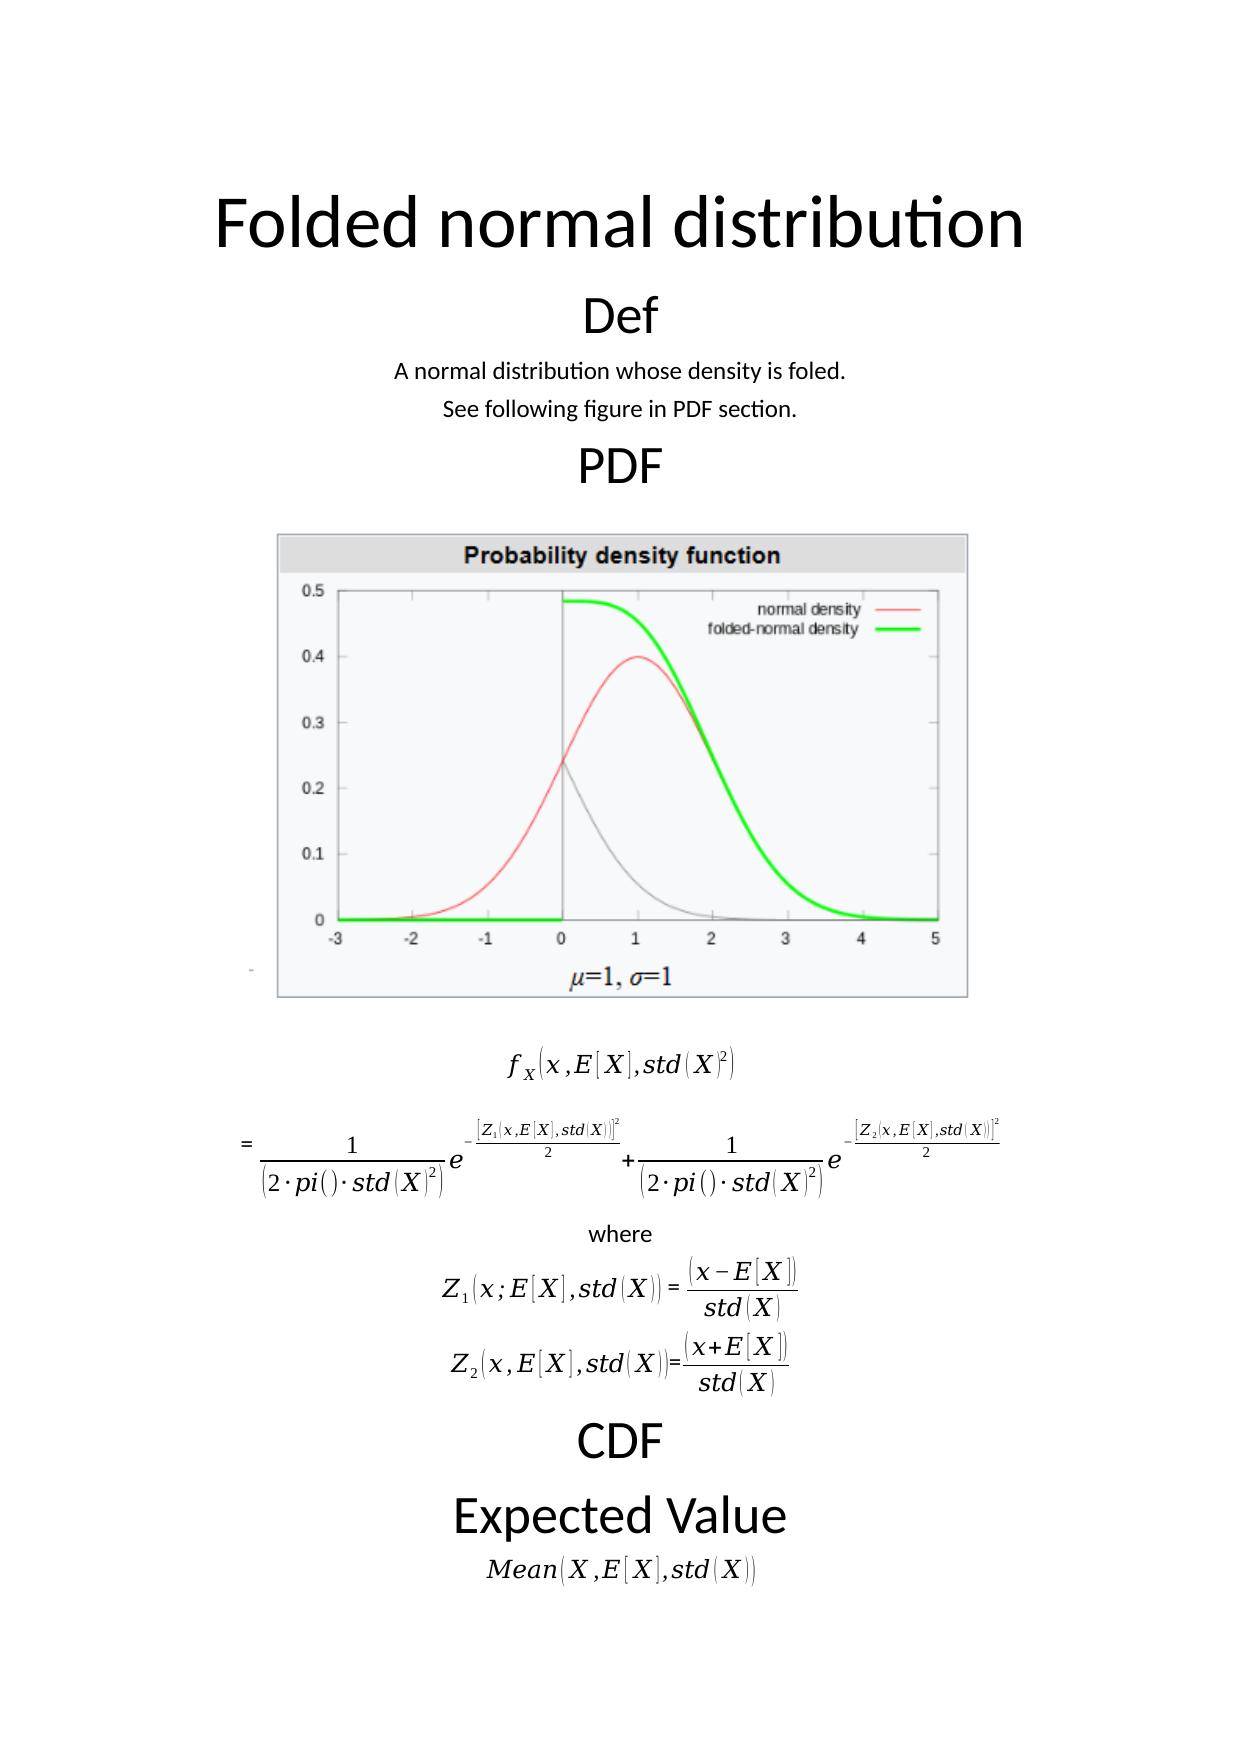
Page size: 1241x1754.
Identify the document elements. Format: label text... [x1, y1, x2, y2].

text A normal distribution whose density is foled. [150, 352, 1090, 389]
text CDF Expected Value [150, 1402, 1090, 1552]
text Folded normal distribution [150, 164, 1090, 277]
text where [150, 1214, 1090, 1252]
text = [150, 1327, 1090, 1402]
text = [150, 1102, 1090, 1214]
text PDF [150, 427, 1090, 502]
text Def [150, 277, 1090, 352]
text = [150, 1252, 1090, 1327]
text See following figure in PDF section. [150, 389, 1090, 427]
